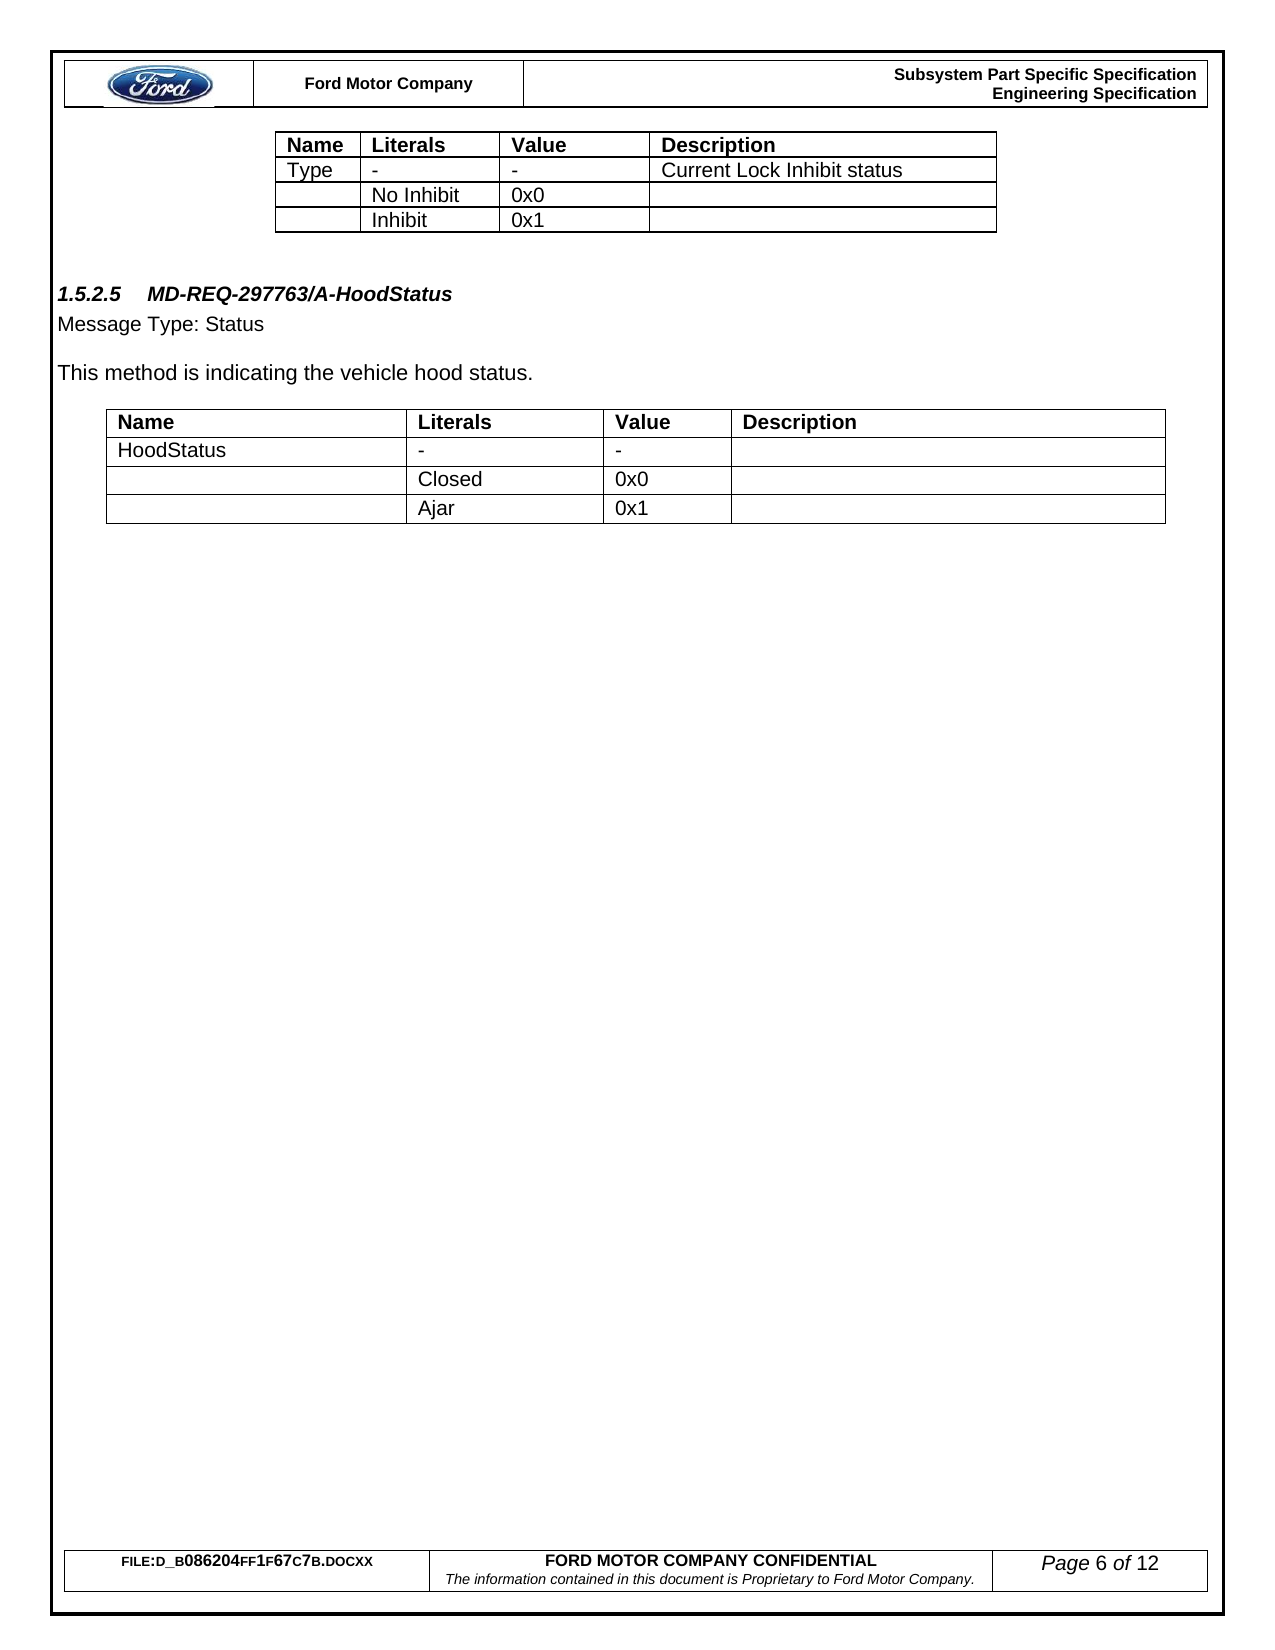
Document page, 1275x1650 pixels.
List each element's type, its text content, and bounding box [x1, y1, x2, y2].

table_header Name [107, 410, 406, 437]
table_cell 0x0 [604, 467, 731, 494]
table_cell 0x1 [604, 495, 731, 523]
subtitle MD-REQ-297763/A-HoodStatus [57, 281, 1215, 305]
table_cell [107, 495, 406, 523]
table_cell 0x0 [500, 183, 649, 206]
table_cell No Inhibit [361, 183, 499, 206]
table_cell [732, 438, 1165, 466]
table_cell Closed [407, 467, 603, 494]
table_cell [276, 208, 360, 231]
table_cell - [604, 438, 731, 466]
table_cell HoodStatus [107, 438, 406, 466]
table_cell 0x1 [500, 208, 649, 231]
text Message Type: Status [57, 312, 1215, 336]
table_cell Ajar [407, 495, 603, 523]
table_cell [650, 208, 996, 231]
table_header Description [650, 133, 996, 156]
table_cell Inhibit [361, 208, 499, 231]
table_cell - [361, 158, 499, 181]
table_cell [276, 183, 360, 206]
table_header Literals [407, 410, 603, 437]
table_cell Type [276, 158, 360, 181]
table_cell [732, 495, 1165, 523]
table_header Description [732, 410, 1165, 437]
table_cell [732, 467, 1165, 494]
table_header Value [604, 410, 731, 437]
table_cell - [500, 158, 649, 181]
table_header Value [500, 133, 649, 156]
picture [103, 61, 215, 107]
text This method is indicating the vehicle hood status. [57, 359, 1215, 385]
table_cell [107, 467, 406, 494]
table_cell Current Lock Inhibit status [650, 158, 996, 181]
table_cell - [407, 438, 603, 466]
table_header Name [276, 133, 360, 156]
table_cell [650, 183, 996, 206]
table_header Literals [361, 133, 499, 156]
